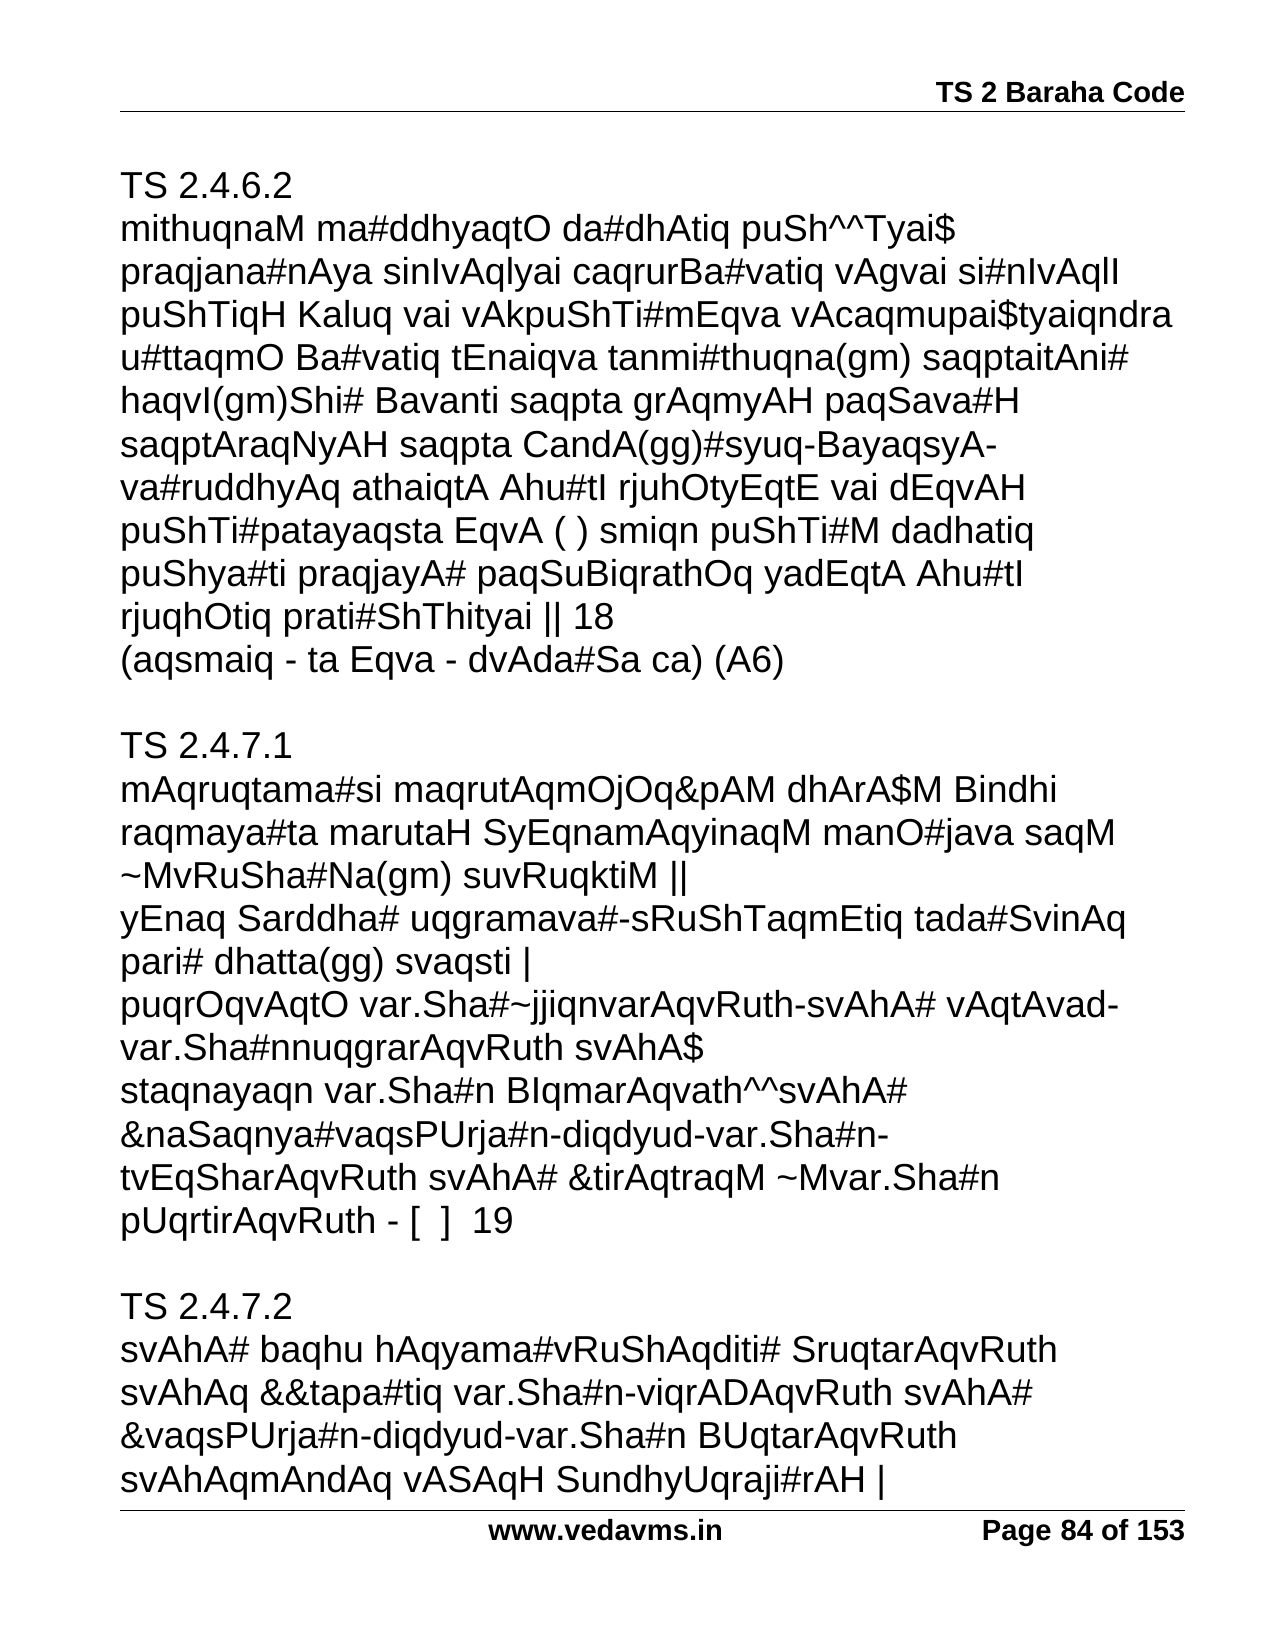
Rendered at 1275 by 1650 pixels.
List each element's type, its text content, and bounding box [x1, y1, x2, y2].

text staqnayaqn var.Sha#n BIqmarAqvath^^svAhA# &naSaqnya#vaqsPUrja#n-diqdyud-var.Sha#n-tvEqSharAqvRuth svAhA# &tirAqtraqM ~Mvar.Sha#n pUqrtirAqvRuth - [ ] 19 [120, 1069, 1185, 1241]
text mithuqnaM ma#ddhyaqtO da#dhAtiq puSh^^Tyai$ praqjana#nAya sinIvAqlyai caqrurBa#vatiq vAgvai si#nIvAqlI puShTiqH Kaluq vai vAkpuShTi#mEqva vAcaqmupai$tyaiqndra u#ttaqmO Ba#vatiq tEnaiqva tanmi#thuqna(gm) saqptaitAni# haqvI(gm)Shi# Bavanti saqpta grAqmyAH paqSava#H saqptAraqNyAH saqpta CandA(gg)#syuq-BayaqsyA-va#ruddhyAq athaiqtA Ahu#tI rjuhOtyEqtE vai dEqvAH puShTi#patayaqsta EqvA ( ) smiqn puShTi#M dadhatiq puShya#ti praqjayA# paqSuBiqrathOq yadEqtA Ahu#tI rjuqhOtiq prati#ShThityai || 18 [120, 206, 1185, 637]
text mAqruqtama#si maqrutAqmOjOq&pAM dhArA$M Bindhi raqmaya#ta marutaH SyEqnamAqyinaqM manO#java saqM ~MvRuSha#Na(gm) suvRuqktiM || [120, 767, 1185, 896]
text TS 2.4.6.2 [120, 163, 1185, 206]
text TS 2.4.7.1 [120, 724, 1185, 767]
text yEnaq Sarddha# uqgramava#-sRuShTaqmEtiq tada#SvinAq pari# dhatta(gg) svaqsti | [120, 896, 1185, 982]
text (aqsmaiq - ta Eqva - dvAda#Sa ca) (A6) [120, 637, 1185, 681]
text puqrOqvAqtO var.Sha#~jjiqnvarAqvRuth-svAhA# vAqtAvad- var.Sha#nnuqgrarAqvRuth svAhA$ [120, 982, 1185, 1069]
text svAhA# baqhu hAqyama#vRuShAqditi# SruqtarAqvRuth svAhAq &&tapa#tiq var.Sha#n-viqrADAqvRuth svAhA# &vaqsPUrja#n-diqdyud-var.Sha#n BUqtarAqvRuth svAhAqmAndAq vASAqH SundhyUqraji#rAH | [120, 1327, 1185, 1500]
text TS 2.4.7.2 [120, 1284, 1185, 1327]
